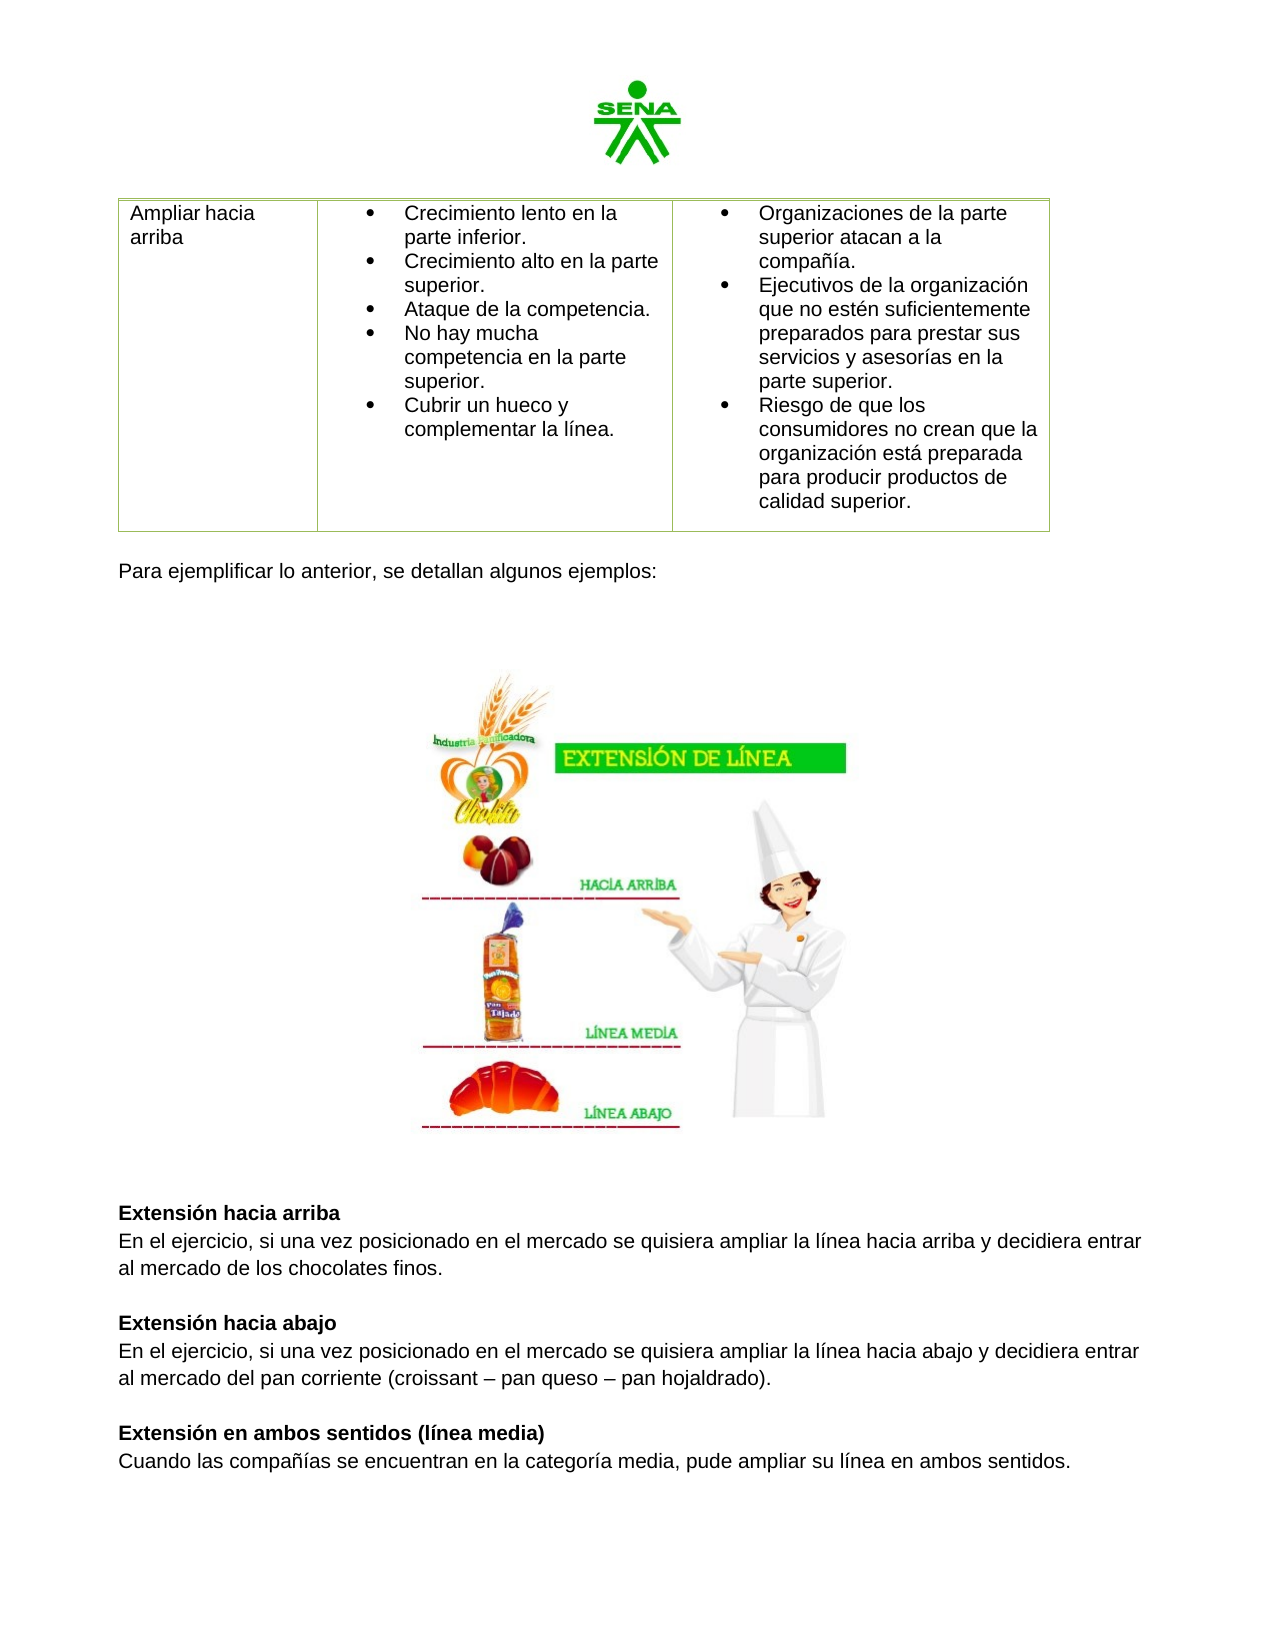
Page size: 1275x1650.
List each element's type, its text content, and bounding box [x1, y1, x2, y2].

text Para ejemplificar lo anterior, se detallan algunos ejemplos: [118, 559, 1157, 583]
text Extensión en ambos sentidos (línea media) [118, 1421, 1157, 1445]
picture [588, 75, 687, 172]
text Extensión hacia abajo [118, 1311, 1157, 1335]
text Cuando las compañías se encuentran en la categoría media, pude ampliar su línea en ambos sentidos. [118, 1448, 1157, 1472]
text En el ejercicio, si una vez posicionado en el mercado se quisiera ampliar la línea hacia abajo y decidiera entrar al mercado del pan corriente (croissant – pan queso – pan hojaldrado). [118, 1338, 1157, 1390]
picture [410, 669, 865, 1143]
table_cell Ampliar hacia arriba [119, 201, 317, 531]
text Extensión hacia arriba [118, 1201, 1157, 1225]
table_cell Organizaciones de la parte superior atacan a la compañía. Ejecutivos de la organización que no estén suficientemente preparados para prestar sus servicios y asesorías en la parte superior. Riesgo de que los consumidores no crean que la organización está preparada para producir productos de calidad superior. [673, 201, 1049, 531]
text En el ejercicio, si una vez posicionado en el mercado se quisiera ampliar la línea hacia arriba y decidiera entrar al mercado de los chocolates finos. [118, 1228, 1157, 1280]
table_cell Crecimiento lento en la parte inferior. Crecimiento alto en la parte superior. Ataque de la competencia. No hay mucha competencia en la parte superior. Cubrir un hueco y complementar la línea. [318, 201, 672, 531]
